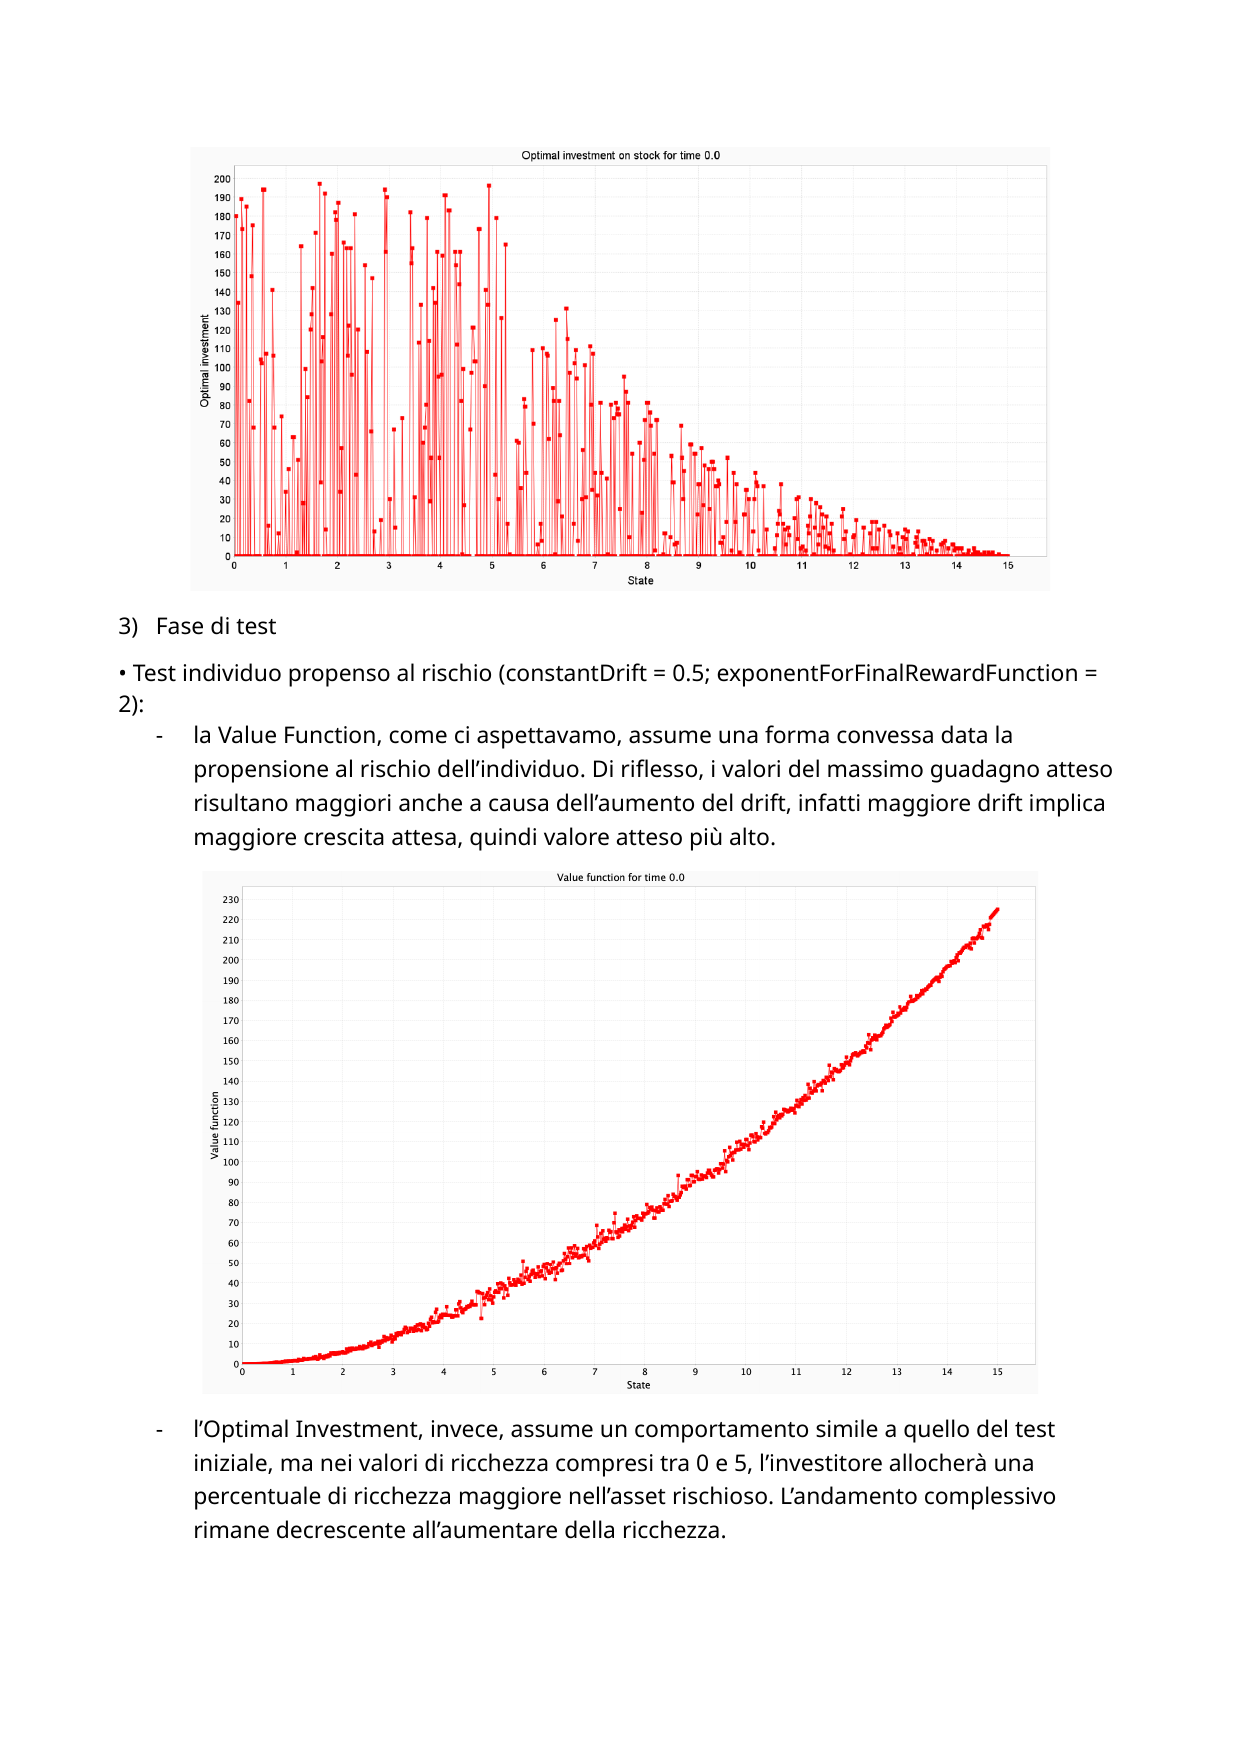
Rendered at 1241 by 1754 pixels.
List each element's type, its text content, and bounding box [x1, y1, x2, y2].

picture [202, 871, 1039, 1394]
picture [190, 147, 1050, 591]
list Fase di test [118, 610, 1122, 641]
list la Value Function, come ci aspettavamo, assume una forma convessa data la propensione al rischio dell’individuo. Di riflesso, i valori del massimo guadagno atteso risultano maggiori anche a causa dell’aumento del drift, infatti maggiore drift implica maggiore crescita attesa, quindi valore atteso più alto. [156, 719, 1122, 852]
text • Test individuo propenso al rischio (constantDrift = 0.5; exponentForFinalRewardFunction = 2): [118, 657, 1122, 719]
list l’Optimal Investment, invece, assume un comportamento simile a quello del test iniziale, ma nei valori di ricchezza compresi tra 0 e 5, l’investitore allocherà una percentuale di ricchezza maggiore nell’asset rischioso. L’andamento complessivo rimane decrescente all’aumentare della ricchezza. [156, 1413, 1122, 1545]
